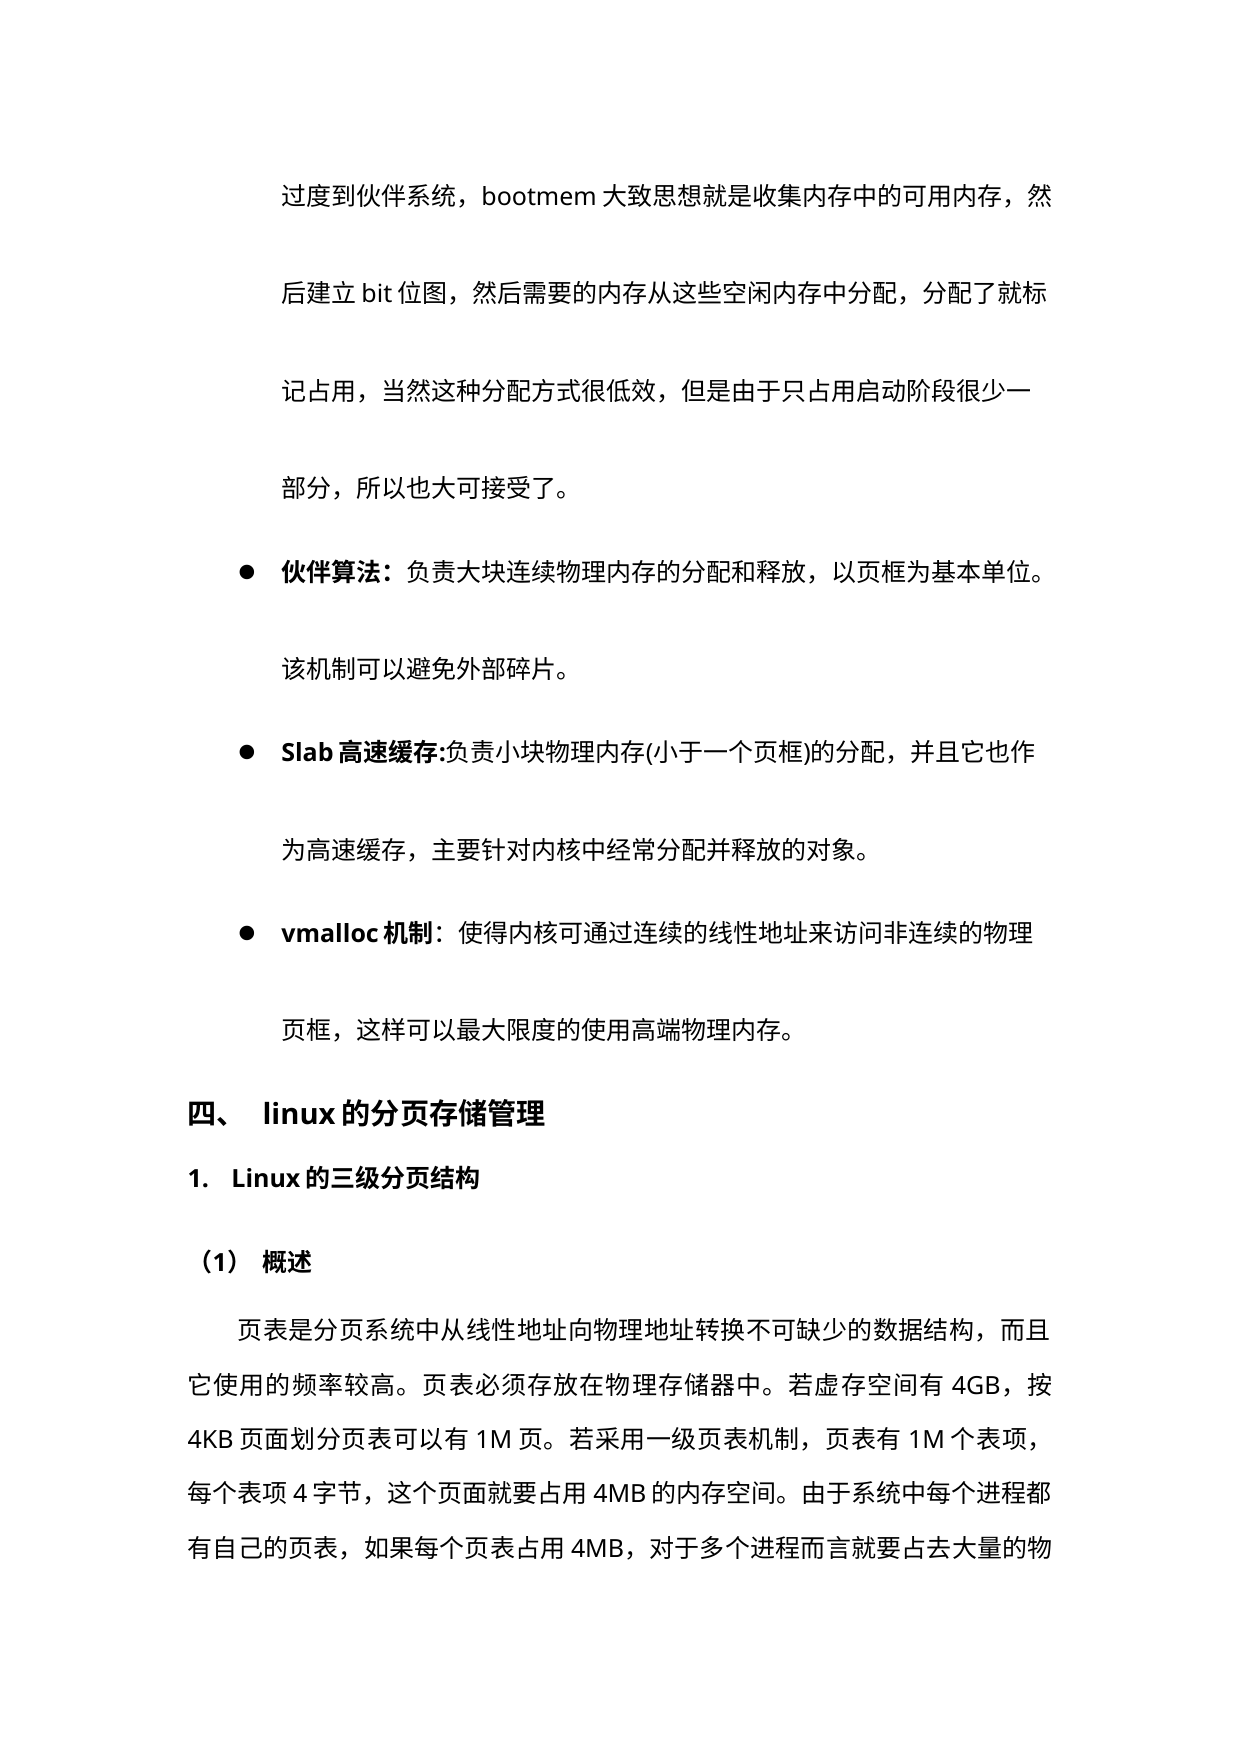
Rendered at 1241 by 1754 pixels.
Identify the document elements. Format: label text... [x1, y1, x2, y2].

list vmalloc机制：使得内核可通过连续的线性地址来访问非连续的物理页框，这样可以最大限度的使用高端物理内存。 [237, 899, 1053, 1061]
list 概述 [187, 1228, 1053, 1293]
list linux的分页存储管理 [187, 1079, 1053, 1144]
list Slab高速缓存:负责小块物理内存(小于一个页框)的分配，并且它也作为高速缓存，主要针对内核中经常分配并释放的对象。 [237, 718, 1053, 881]
list Linux的三级分页结构 [187, 1144, 1053, 1209]
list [237, 162, 1053, 519]
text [187, 1311, 1053, 1564]
list 伙伴算法：负责大块连续物理内存的分配和释放，以页框为基本单位。该机制可以避免外部碎片。 [237, 538, 1053, 700]
